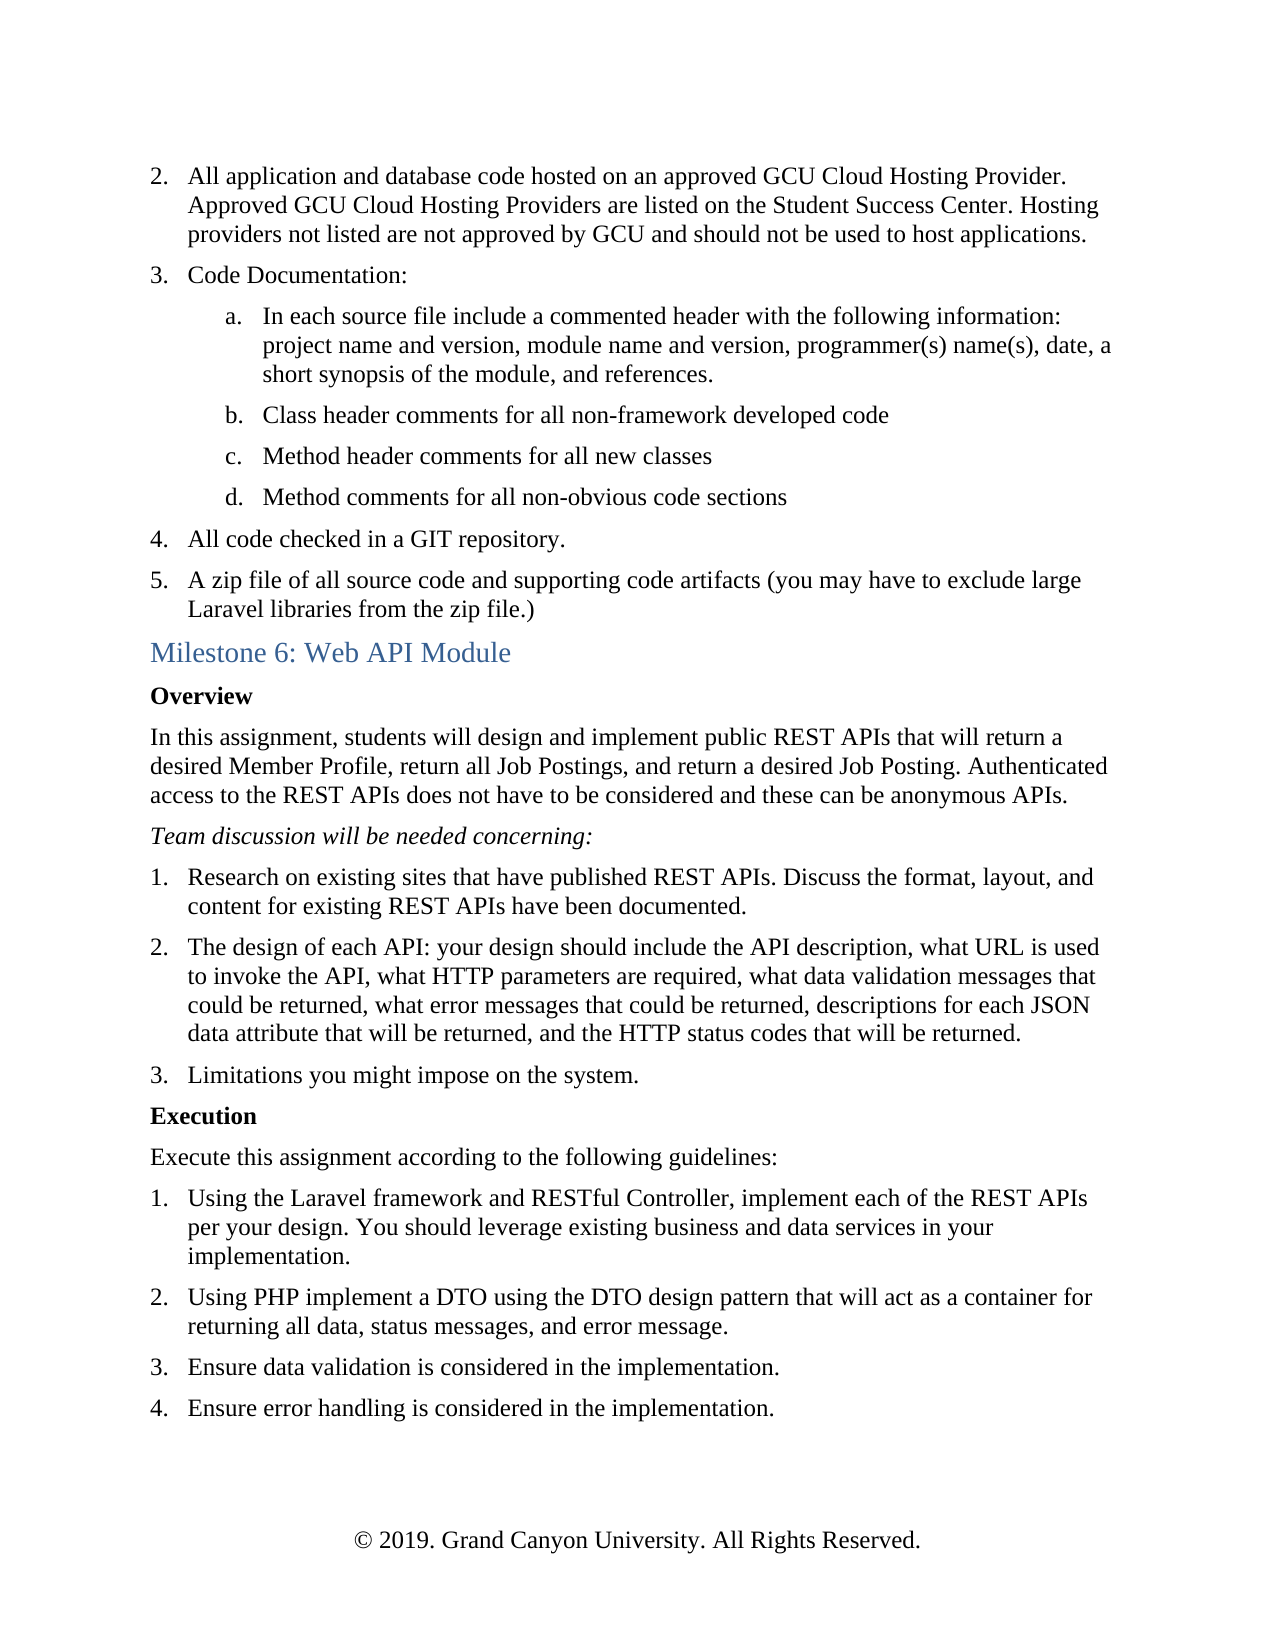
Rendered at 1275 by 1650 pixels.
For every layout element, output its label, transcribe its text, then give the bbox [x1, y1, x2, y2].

subtitle Milestone 6: Web API Module [150, 635, 1125, 668]
list Ensure data validation is considered in the implementation. [150, 1352, 1125, 1381]
list The design of each API: your design should include the API description, what URL is used to invoke the API, what HTTP parameters are required, what data validation messages that could be returned, what error messages that could be returned, descriptions for each JSON data attribute that will be returned, and the HTTP status codes that will be returned. [150, 932, 1125, 1047]
list Method comments for all non-obvious code sections [225, 482, 1125, 511]
list Using PHP implement a DTO using the DTO design pattern that will act as a container for returning all data, status messages, and error message. [150, 1282, 1125, 1340]
text Execute this assignment according to the following guidelines: [150, 1142, 1125, 1171]
list Limitations you might impose on the system. [150, 1060, 1125, 1088]
list Method header comments for all new classes [225, 441, 1125, 470]
list Ensure error handling is considered in the implementation. [150, 1393, 1125, 1422]
list Using the Laravel framework and RESTful Controller, implement each of the REST APIs per your design. You should leverage existing business and data services in your implementation. [150, 1183, 1125, 1270]
list All code checked in a GIT repository. [150, 524, 1125, 552]
list Research on existing sites that have published REST APIs. Discuss the format, layout, and content for existing REST APIs have been documented. [150, 862, 1125, 920]
text Team discussion will be needed concerning: [150, 821, 1125, 850]
list A zip file of all source code and supporting code artifacts (you may have to exclude large Laravel libraries from the zip file.) [150, 565, 1125, 622]
list All application and database code hosted on an approved GCU Cloud Hosting Provider. Approved GCU Cloud Hosting Providers are listed on the Student Success Center. Hosting providers not listed are not approved by GCU and should not be used to host applications. [150, 161, 1125, 247]
text Execution [150, 1101, 1125, 1130]
text In this assignment, students will design and implement public REST APIs that will return a desired Member Profile, return all Job Postings, and return a desired Job Posting. Authenticated access to the REST APIs does not have to be considered and these can be anonymous APIs. [150, 722, 1125, 808]
list In each source file include a commented header with the following information: project name and version, module name and version, programmer(s) name(s), date, a short synopsis of the module, and references. [225, 301, 1125, 387]
list Code Documentation: [150, 260, 1125, 289]
text Overview [150, 681, 1125, 710]
list Class header comments for all non-framework developed code [225, 400, 1125, 429]
